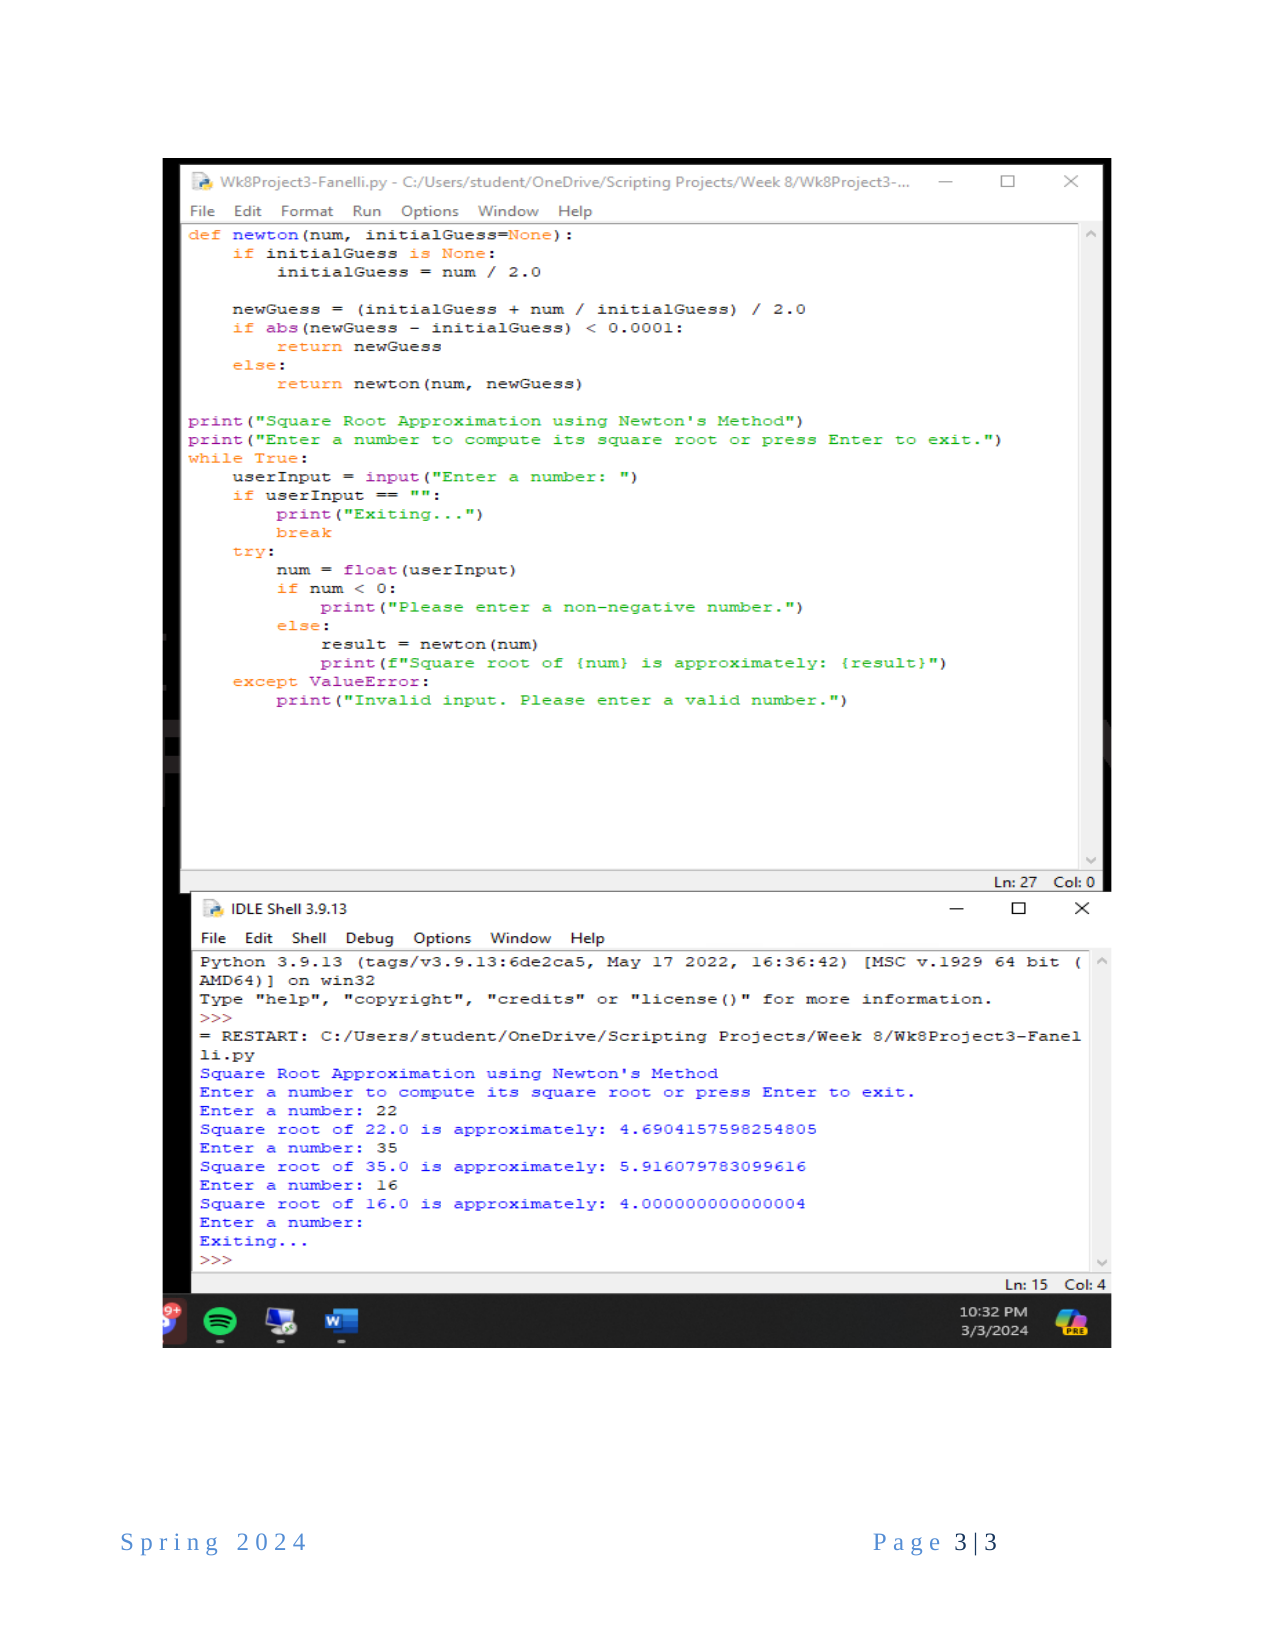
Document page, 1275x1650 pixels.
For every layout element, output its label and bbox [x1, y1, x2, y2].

picture [161, 158, 1110, 1346]
